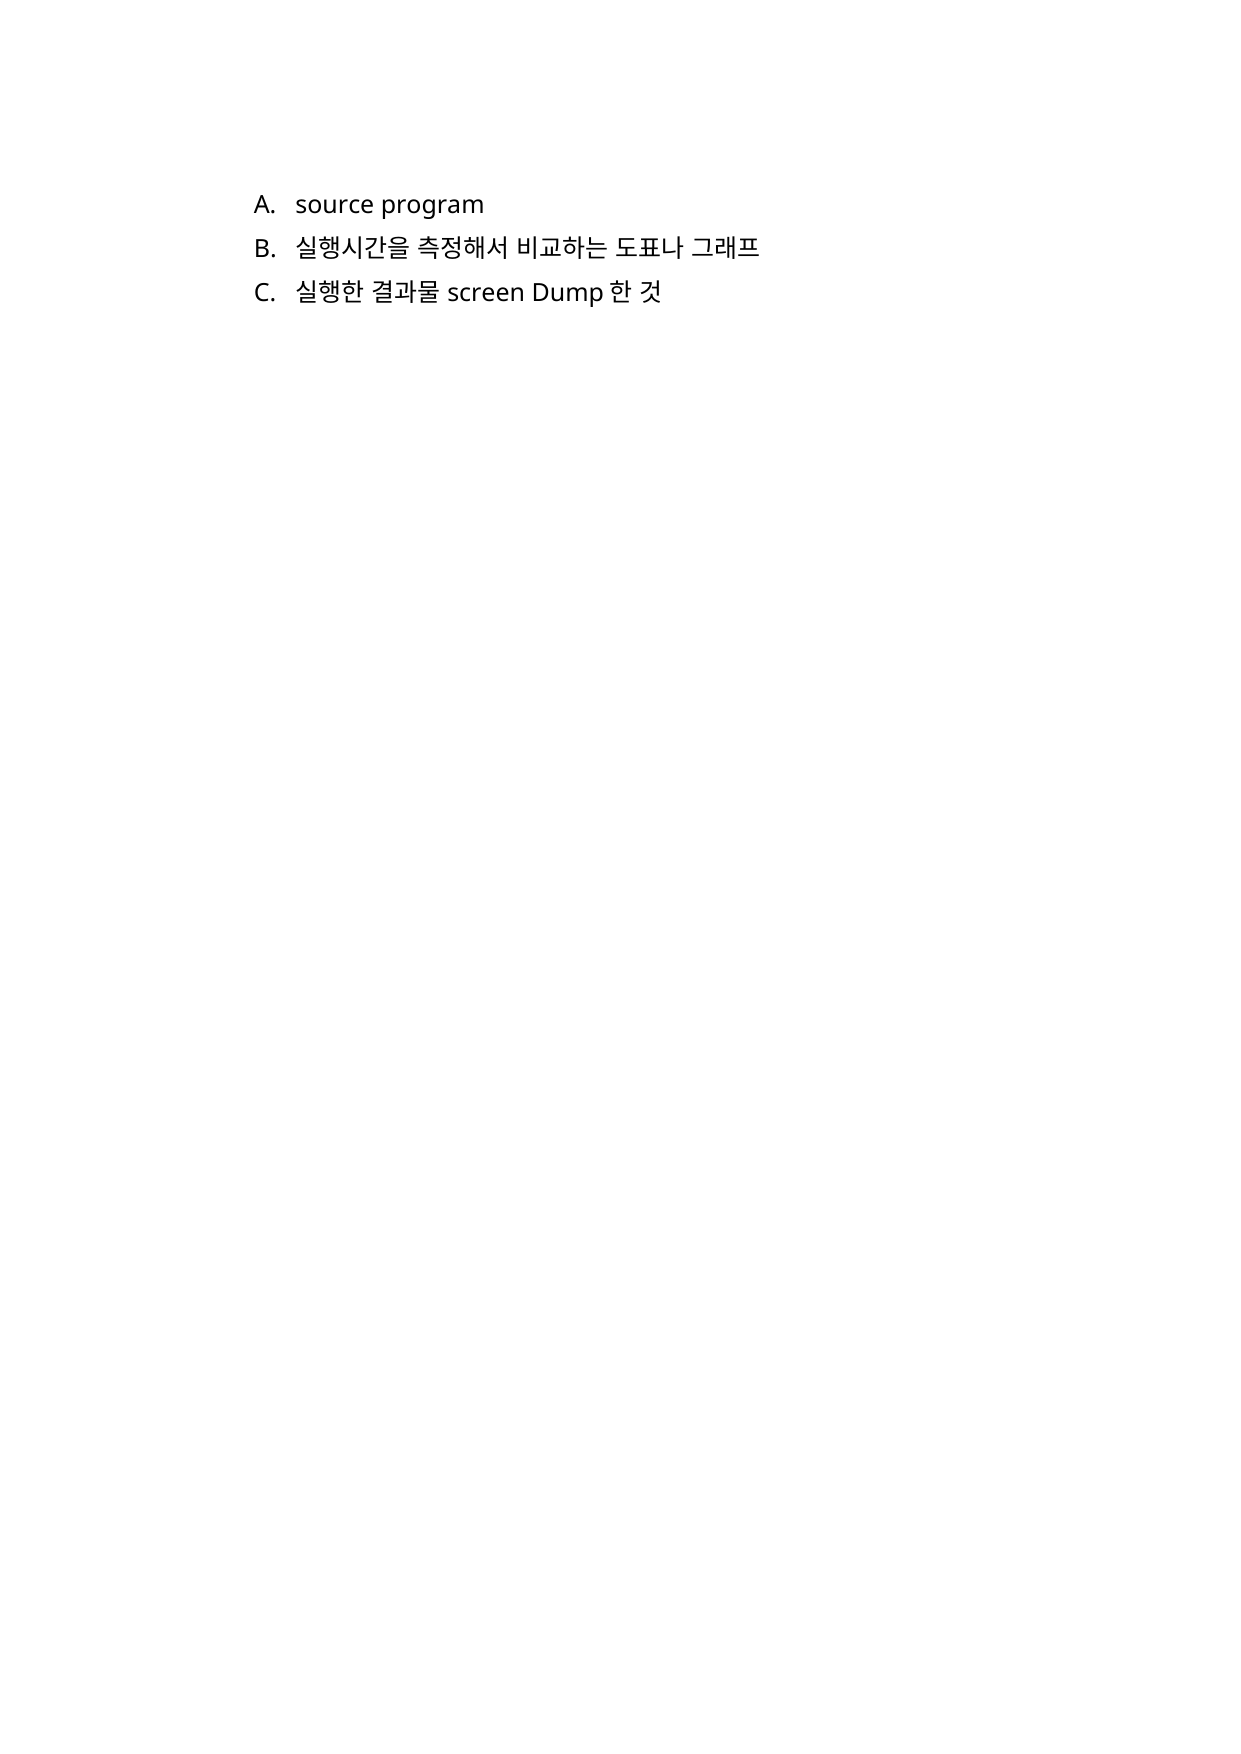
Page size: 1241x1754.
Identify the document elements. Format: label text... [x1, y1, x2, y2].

list source program [253, 177, 1090, 221]
list 실행시간을 측정해서 비교하는 도표나 그래프 [253, 221, 1090, 265]
list 실행한 결과물 screen Dump한 것 [253, 265, 1090, 308]
